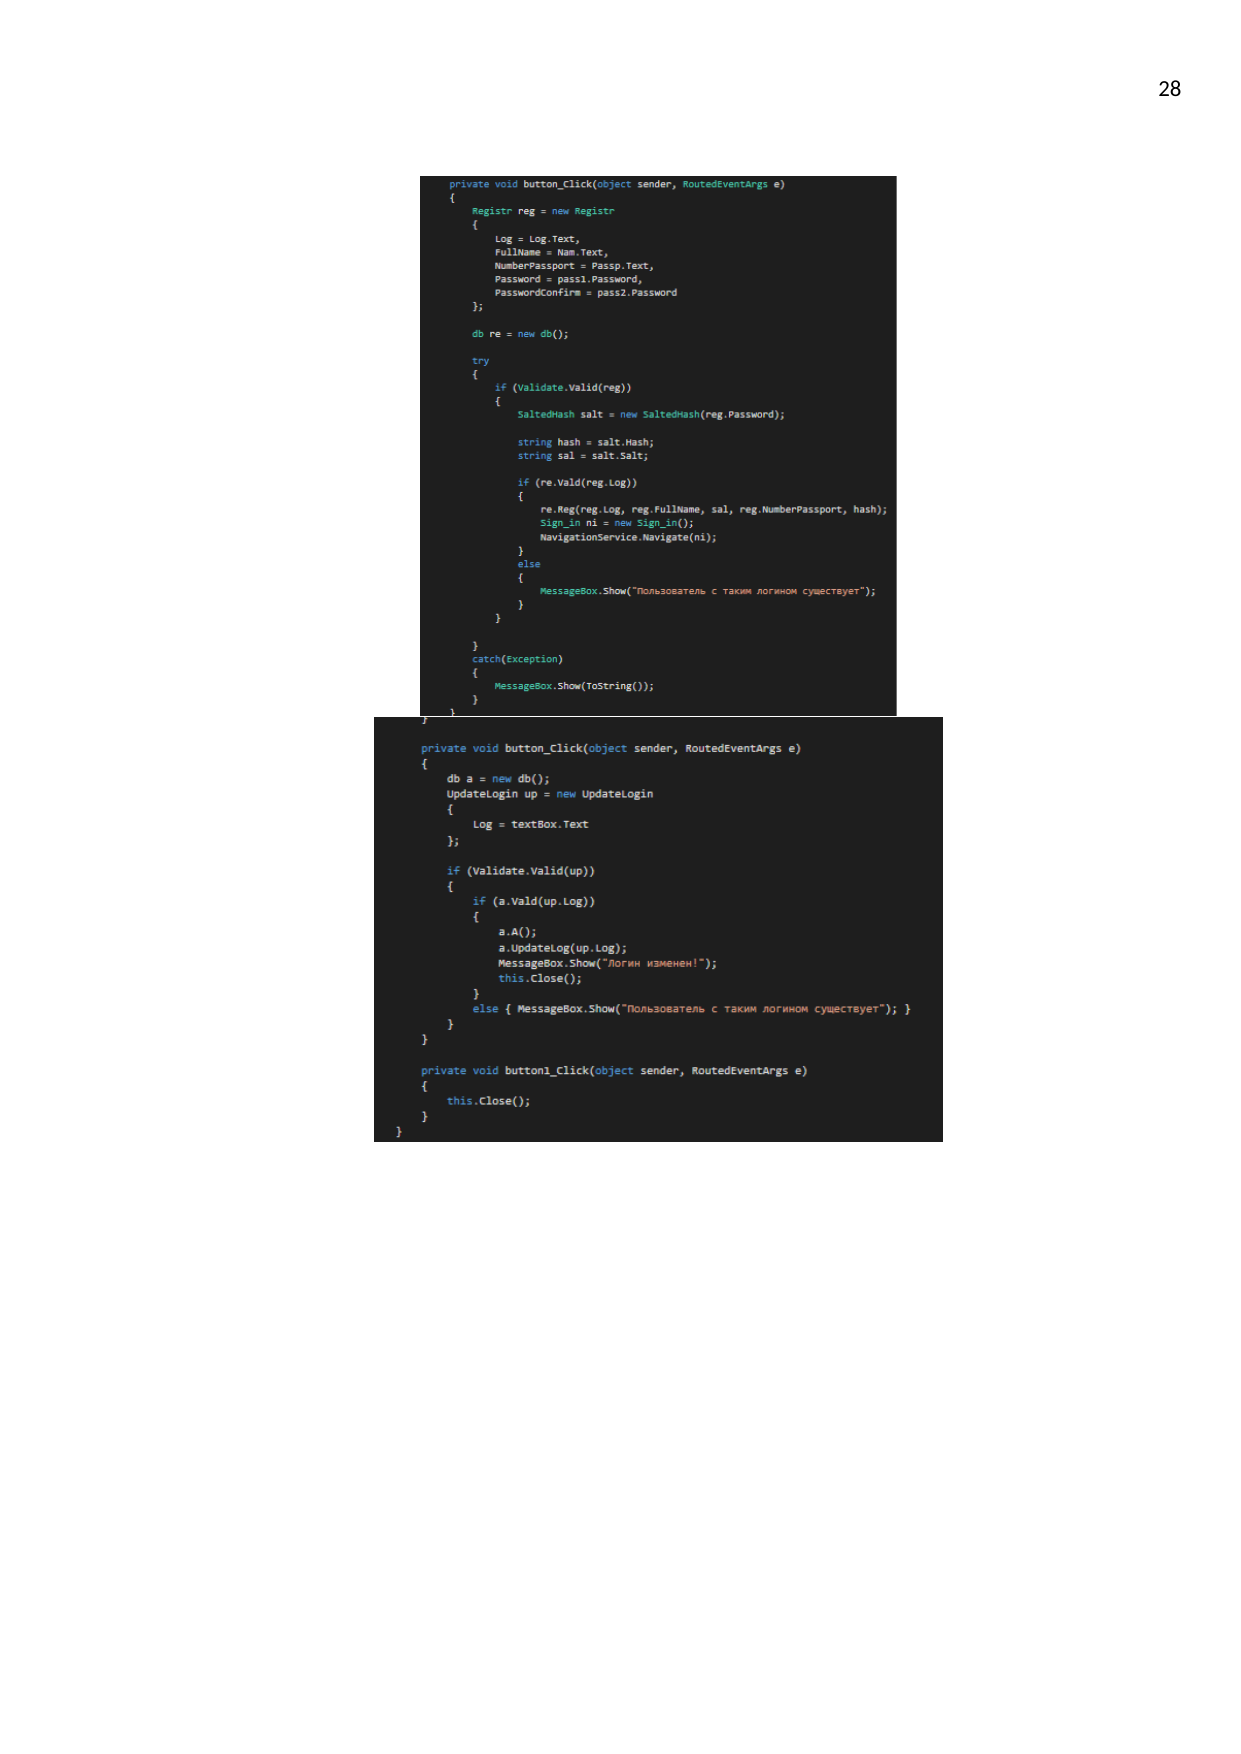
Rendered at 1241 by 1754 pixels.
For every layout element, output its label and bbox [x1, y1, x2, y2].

picture [374, 717, 943, 1142]
picture [420, 176, 897, 716]
